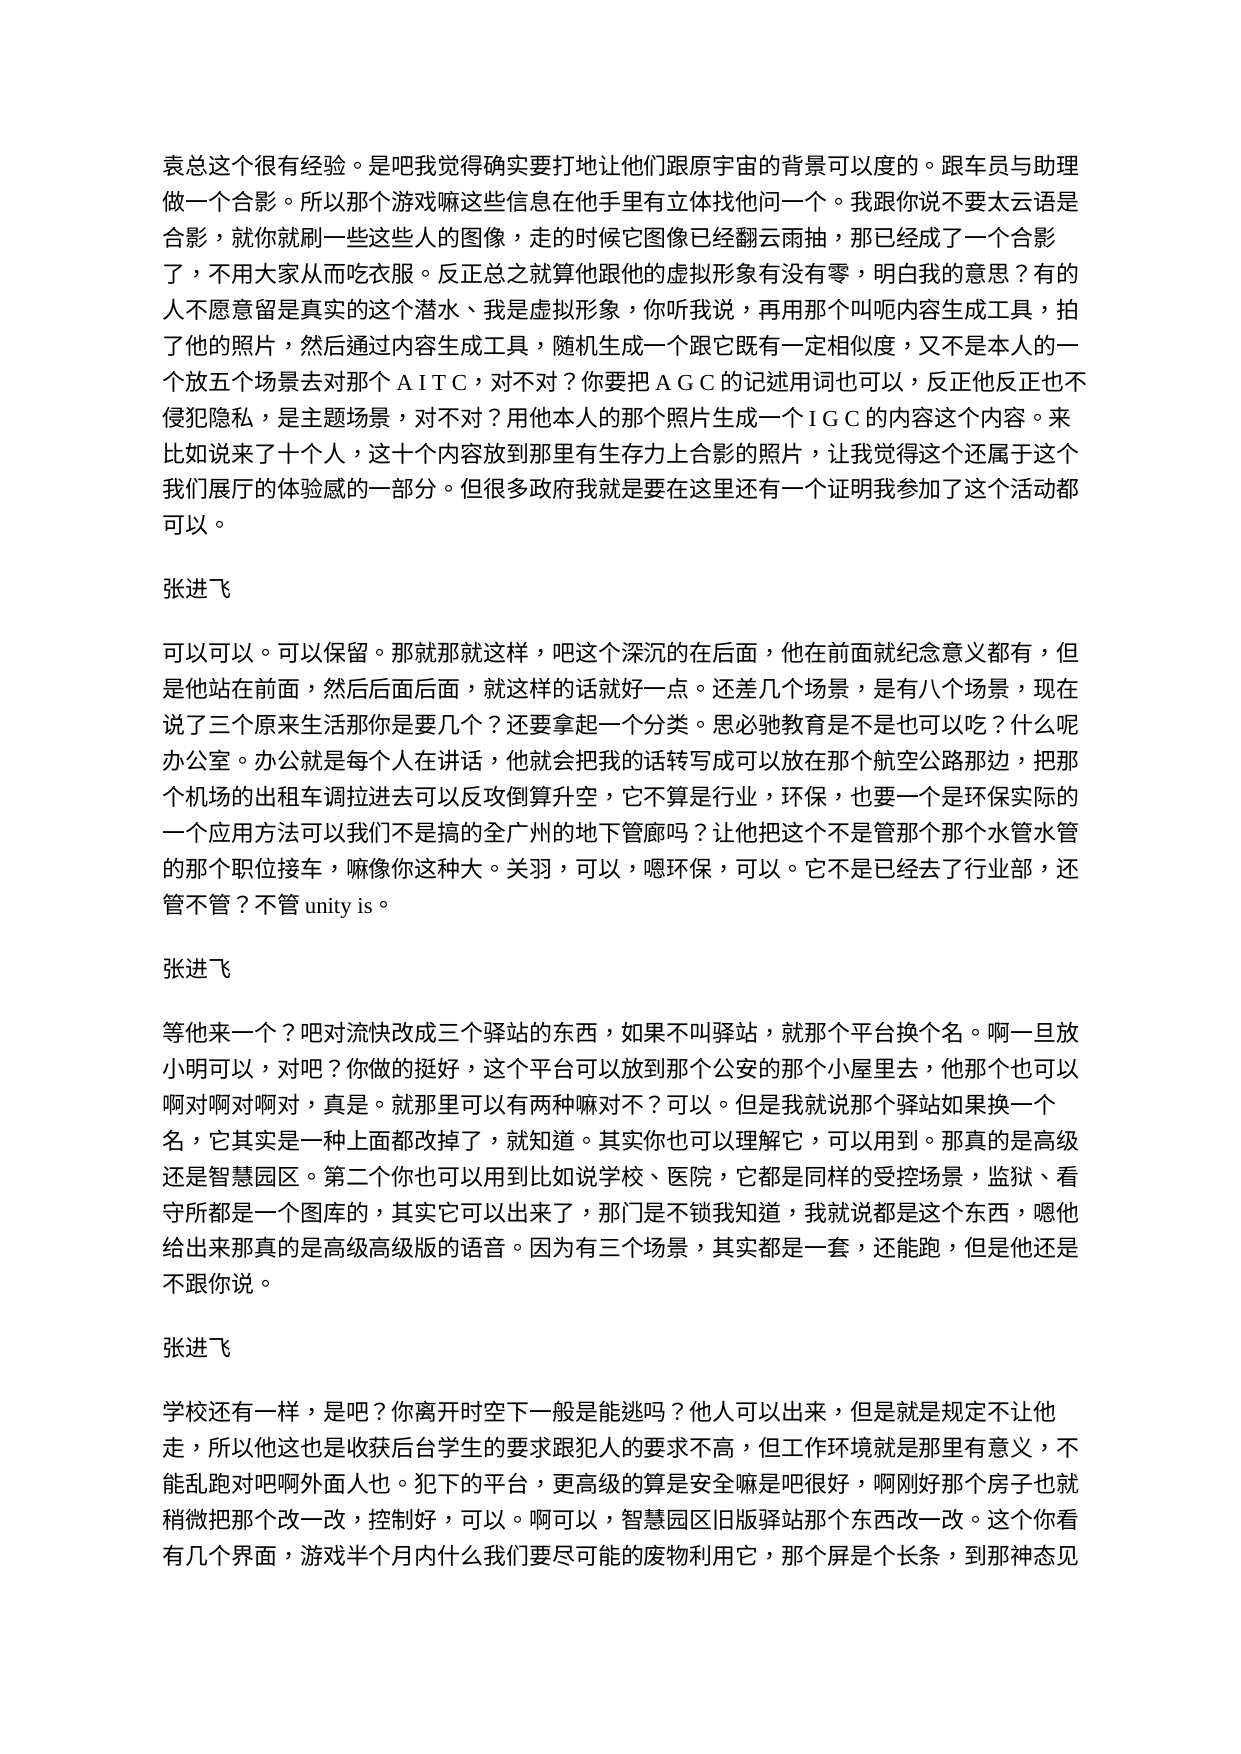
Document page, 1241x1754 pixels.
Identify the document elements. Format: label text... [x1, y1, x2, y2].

text 张进飞 [162, 1332, 1090, 1363]
text 可以可以。可以保留。那就那就这样，吧这个深沉的在后面，他在前面就纪念意义都有，但是他站在前面，然后后面后面，就这样的话就好一点。还差几个场景，是有八个场景，现在说了三个原来生活那你是要几个？还要拿起一个分类。思必驰教育是不是也可以吃？什么呢办公室。办公就是每个人在讲话，他就会把我的话转写成可以放在那个航空公路那边，把那个机场的出租车调拉进去可以反攻倒算升空，它不算是行业，环保，也要一个是环保实际的一个应用方法可以我们不是搞的全广州的地下管廊吗？让他把这个不是管那个那个水管水管的那个职位接车，嘛像你这种大。关羽，可以，嗯环保，可以。它不是已经去了行业部，还管不管？不管unity is。 [162, 637, 1090, 920]
text 张进飞 [162, 953, 1090, 984]
text 袁总这个很有经验。是吧我觉得确实要打地让他们跟原宇宙的背景可以度的。跟车员与助理做一个合影。所以那个游戏嘛这些信息在他手里有立体找他问一个。我跟你说不要太云语是合影，就你就刷一些这些人的图像，走的时候它图像已经翻云雨抽，那已经成了一个合影了，不用大家从而吃衣服。反正总之就算他跟他的虚拟形象有没有零，明白我的意思？有的人不愿意留是真实的这个潜水、我是虚拟形象，你听我说，再用那个叫呃内容生成工具，拍了他的照片，然后通过内容生成工具，随机生成一个跟它既有一定相似度，又不是本人的一个放五个场景去对那个A I T C，对不对？你要把A G C 的记述用词也可以，反正他反正也不侵犯隐私，是主题场景，对不对？用他本人的那个照片生成一个I G C 的内容这个内容。来比如说来了十个人，这十个内容放到那里有生存力上合影的照片，让我觉得这个还属于这个我们展厅的体验感的一部分。但很多政府我就是要在这里还有一个证明我参加了这个活动都可以。 [162, 150, 1090, 541]
text 张进飞 [162, 573, 1090, 604]
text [162, 1396, 1090, 1571]
text 等他来一个？吧对流快改成三个驿站的东西，如果不叫驿站，就那个平台换个名。啊一旦放小明可以，对吧？你做的挺好，这个平台可以放到那个公安的那个小屋里去，他那个也可以啊对啊对啊对，真是。就那里可以有两种嘛对不？可以。但是我就说那个驿站如果换一个名，它其实是一种上面都改掉了，就知道。其实你也可以理解它，可以用到。那真的是高级还是智慧园区。第二个你也可以用到比如说学校、医院，它都是同样的受控场景，监狱、看守所都是一个图库的，其实它可以出来了，那门是不锁我知道，我就说都是这个东西，嗯他给出来那真的是高级高级版的语音。因为有三个场景，其实都是一套，还能跑，但是他还是不跟你说。 [162, 1017, 1090, 1299]
